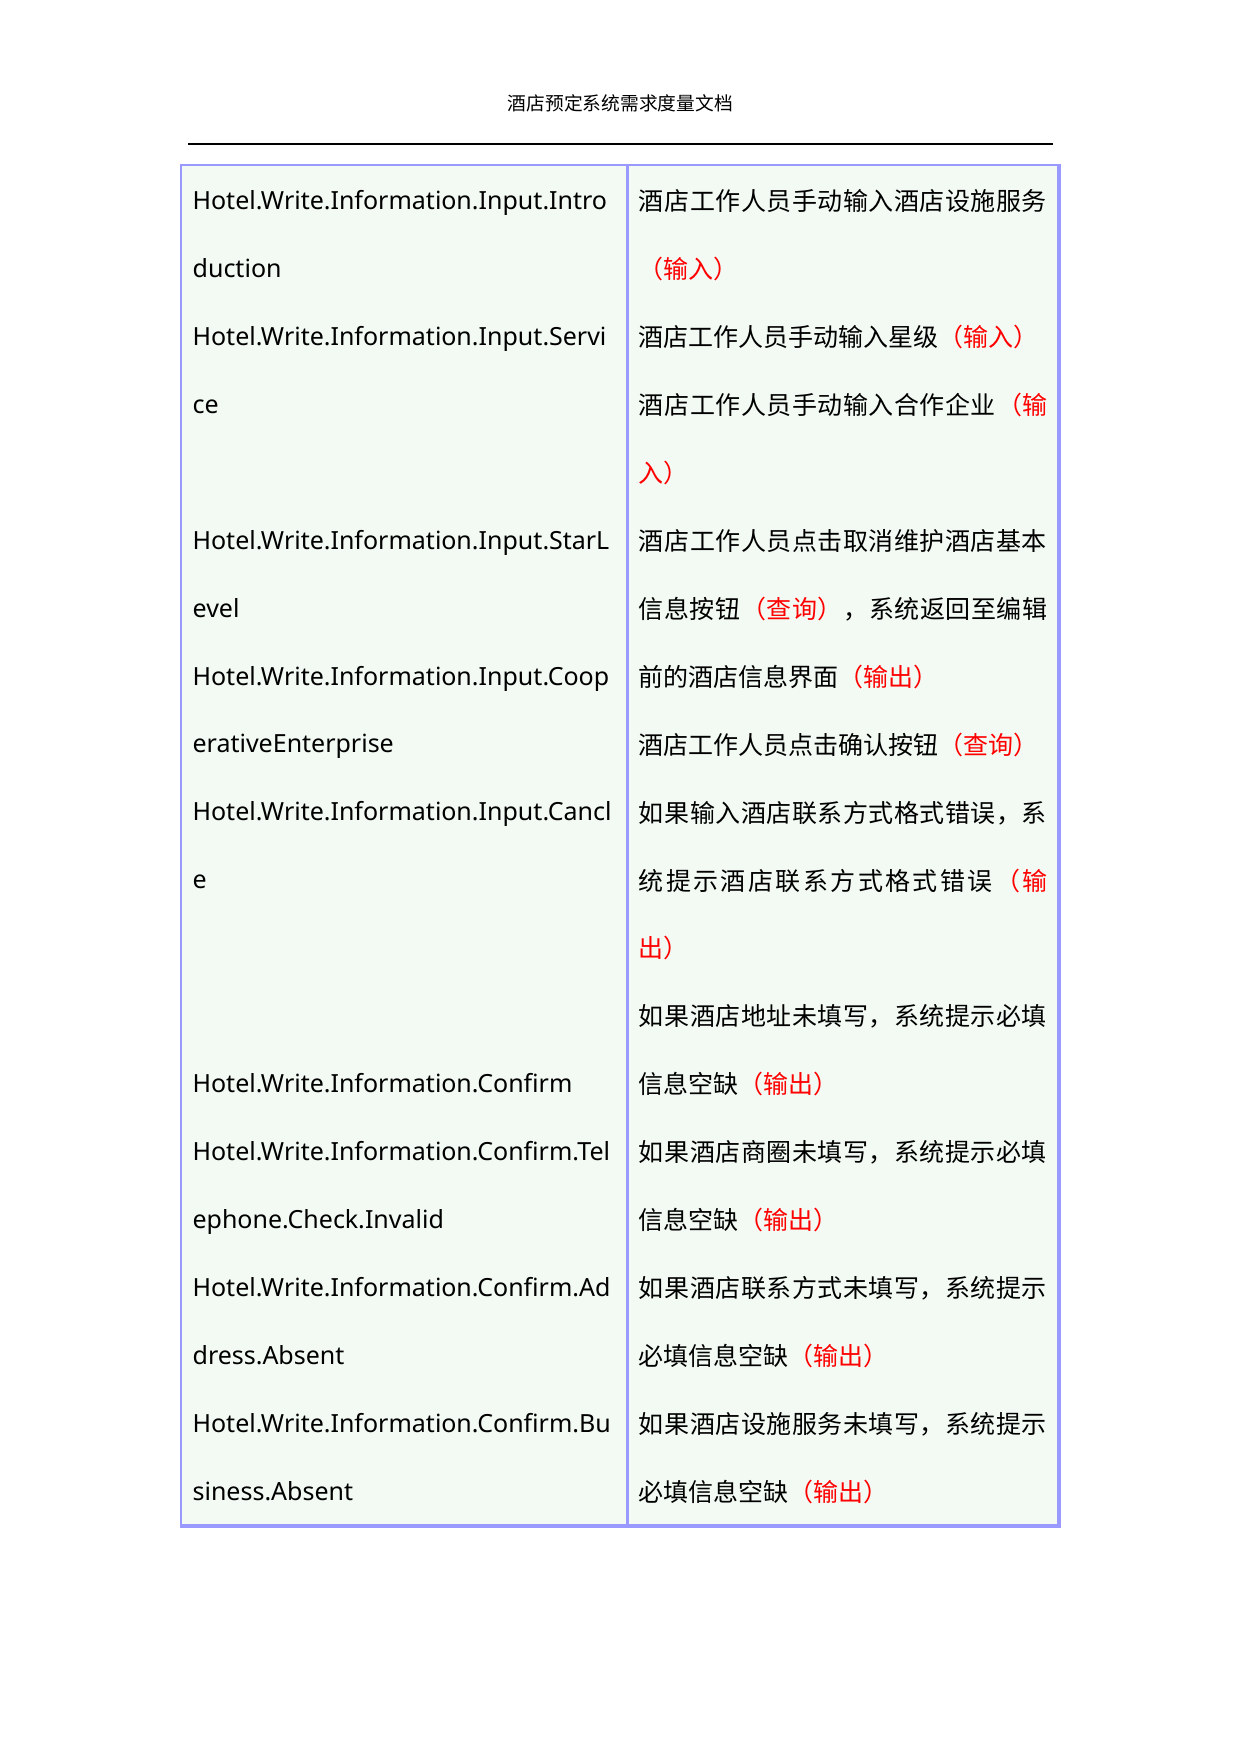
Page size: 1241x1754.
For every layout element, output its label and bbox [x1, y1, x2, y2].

table_cell [182, 166, 626, 1524]
table_cell [629, 166, 1057, 1524]
